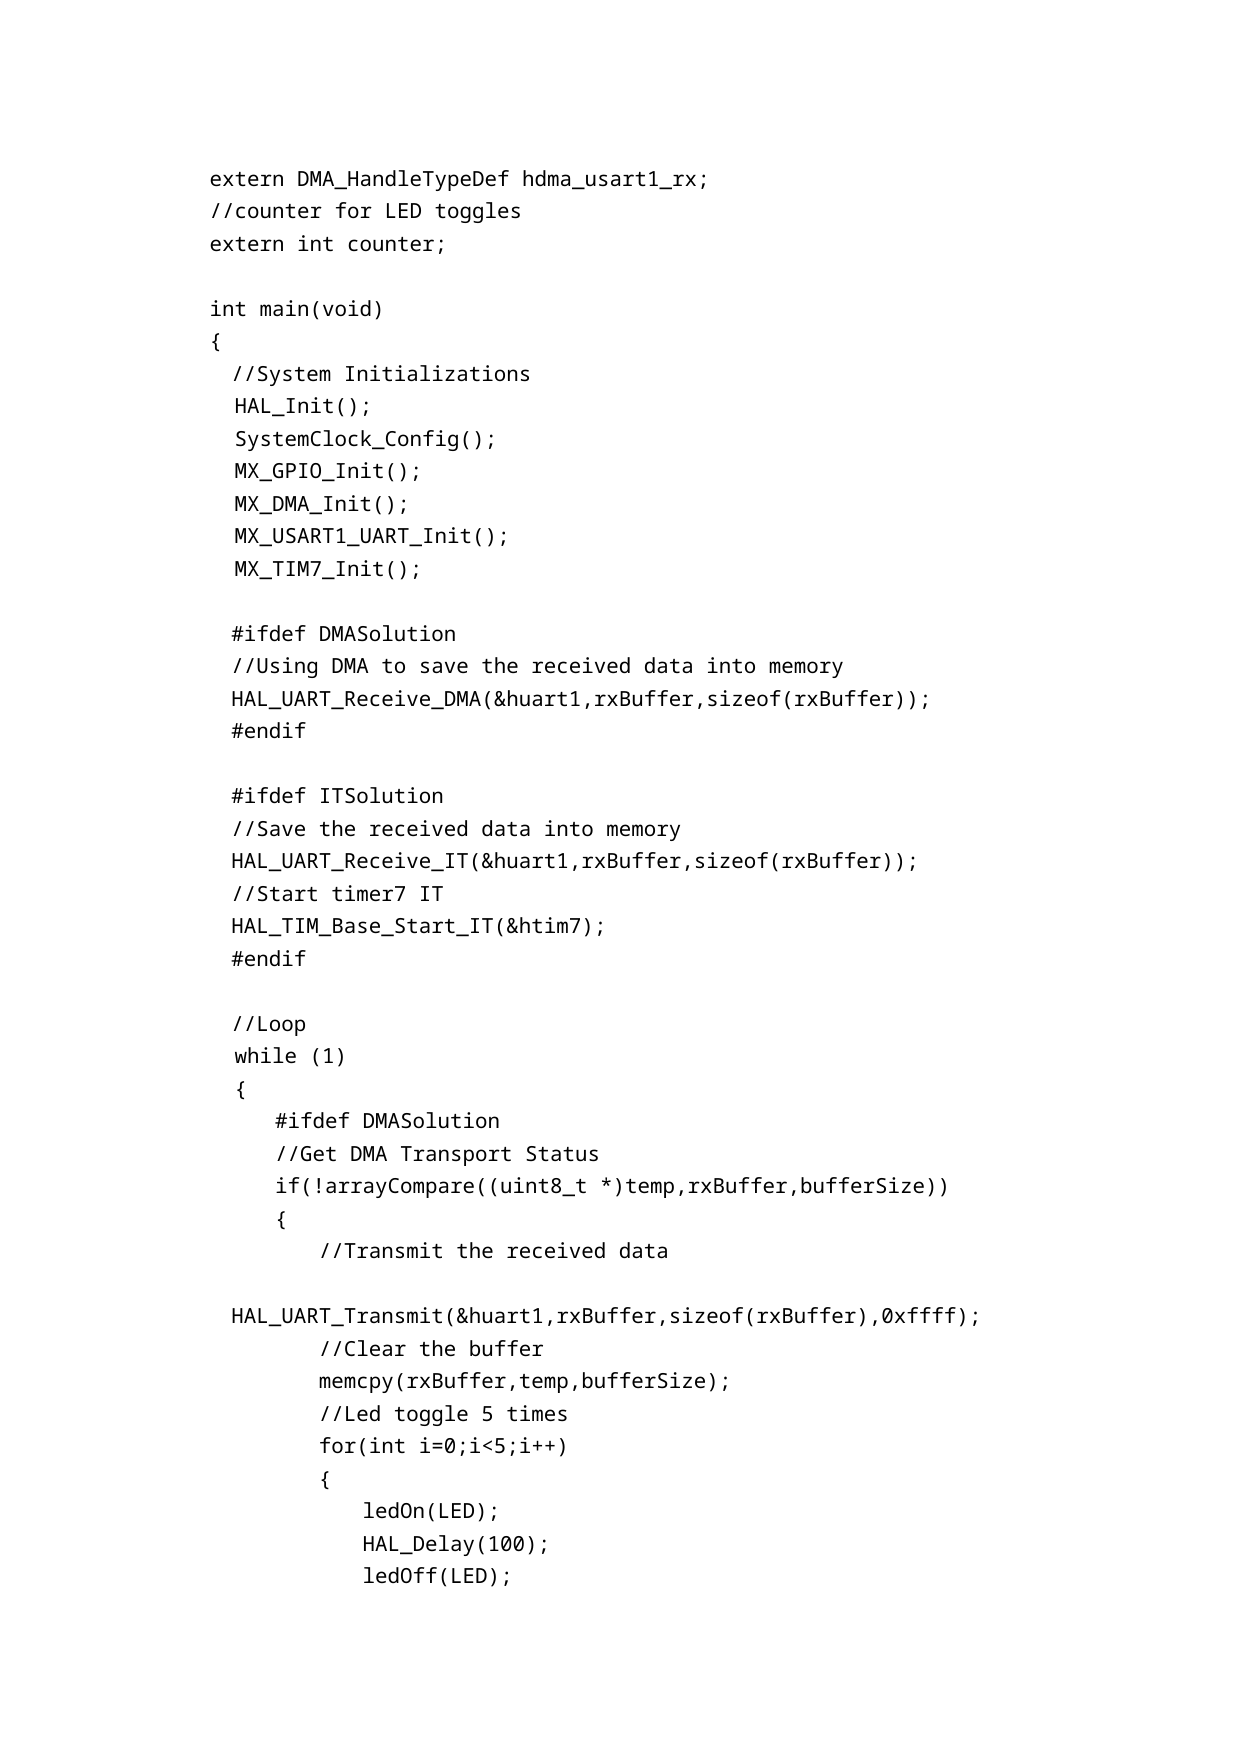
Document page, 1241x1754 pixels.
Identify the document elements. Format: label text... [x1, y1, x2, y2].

text ledOff(LED); [209, 1559, 1053, 1592]
text #ifdef ITSolution [209, 779, 1053, 812]
text //System Initializations [209, 357, 1053, 389]
text memcpy(rxBuffer,temp,bufferSize); [209, 1364, 1053, 1397]
text //Save the received data into memory [209, 812, 1053, 844]
text //Loop [209, 1007, 1053, 1039]
text HAL_UART_Receive_DMA(&huart1,rxBuffer,sizeof(rxBuffer)); [209, 682, 1053, 714]
text int main(void) [209, 292, 1053, 324]
text #endif [209, 714, 1053, 747]
text { [209, 1462, 1053, 1494]
text if(!arrayCompare((uint8_t *)temp,rxBuffer,bufferSize)) [209, 1169, 1053, 1202]
text //Using DMA to save the received data into memory [209, 649, 1053, 682]
text HAL_Delay(100); [209, 1527, 1053, 1559]
text for(int i=0;i<5;i++) [209, 1429, 1053, 1462]
text HAL_TIM_Base_Start_IT(&htim7); [209, 909, 1053, 942]
text { [209, 324, 1053, 357]
text #ifdef DMASolution [209, 617, 1053, 649]
text extern DMA_HandleTypeDef hdma_usart1_rx; [209, 162, 1053, 194]
text SystemClock_Config(); [209, 422, 1053, 454]
text ledOn(LED); [209, 1494, 1053, 1527]
text #ifdef DMASolution [209, 1104, 1053, 1137]
text //Led toggle 5 times [209, 1397, 1053, 1429]
text while (1) [209, 1039, 1053, 1072]
text //Get DMA Transport Status [209, 1137, 1053, 1169]
text HAL_UART_Receive_IT(&huart1,rxBuffer,sizeof(rxBuffer)); [209, 844, 1053, 877]
text HAL_UART_Transmit(&huart1,rxBuffer,sizeof(rxBuffer),0xffff); [209, 1267, 1053, 1332]
text //Transmit the received data [209, 1234, 1053, 1267]
text extern int counter; [209, 227, 1053, 259]
text HAL_Init(); [209, 389, 1053, 422]
text MX_GPIO_Init(); [209, 454, 1053, 487]
text MX_DMA_Init(); [209, 487, 1053, 519]
text { [209, 1202, 1053, 1234]
text #endif [209, 942, 1053, 974]
text { [209, 1072, 1053, 1104]
text //Clear the buffer [209, 1332, 1053, 1364]
text MX_USART1_UART_Init(); [209, 519, 1053, 552]
text //counter for LED toggles [209, 194, 1053, 227]
text //Start timer7 IT [209, 877, 1053, 909]
text MX_TIM7_Init(); [209, 552, 1053, 584]
